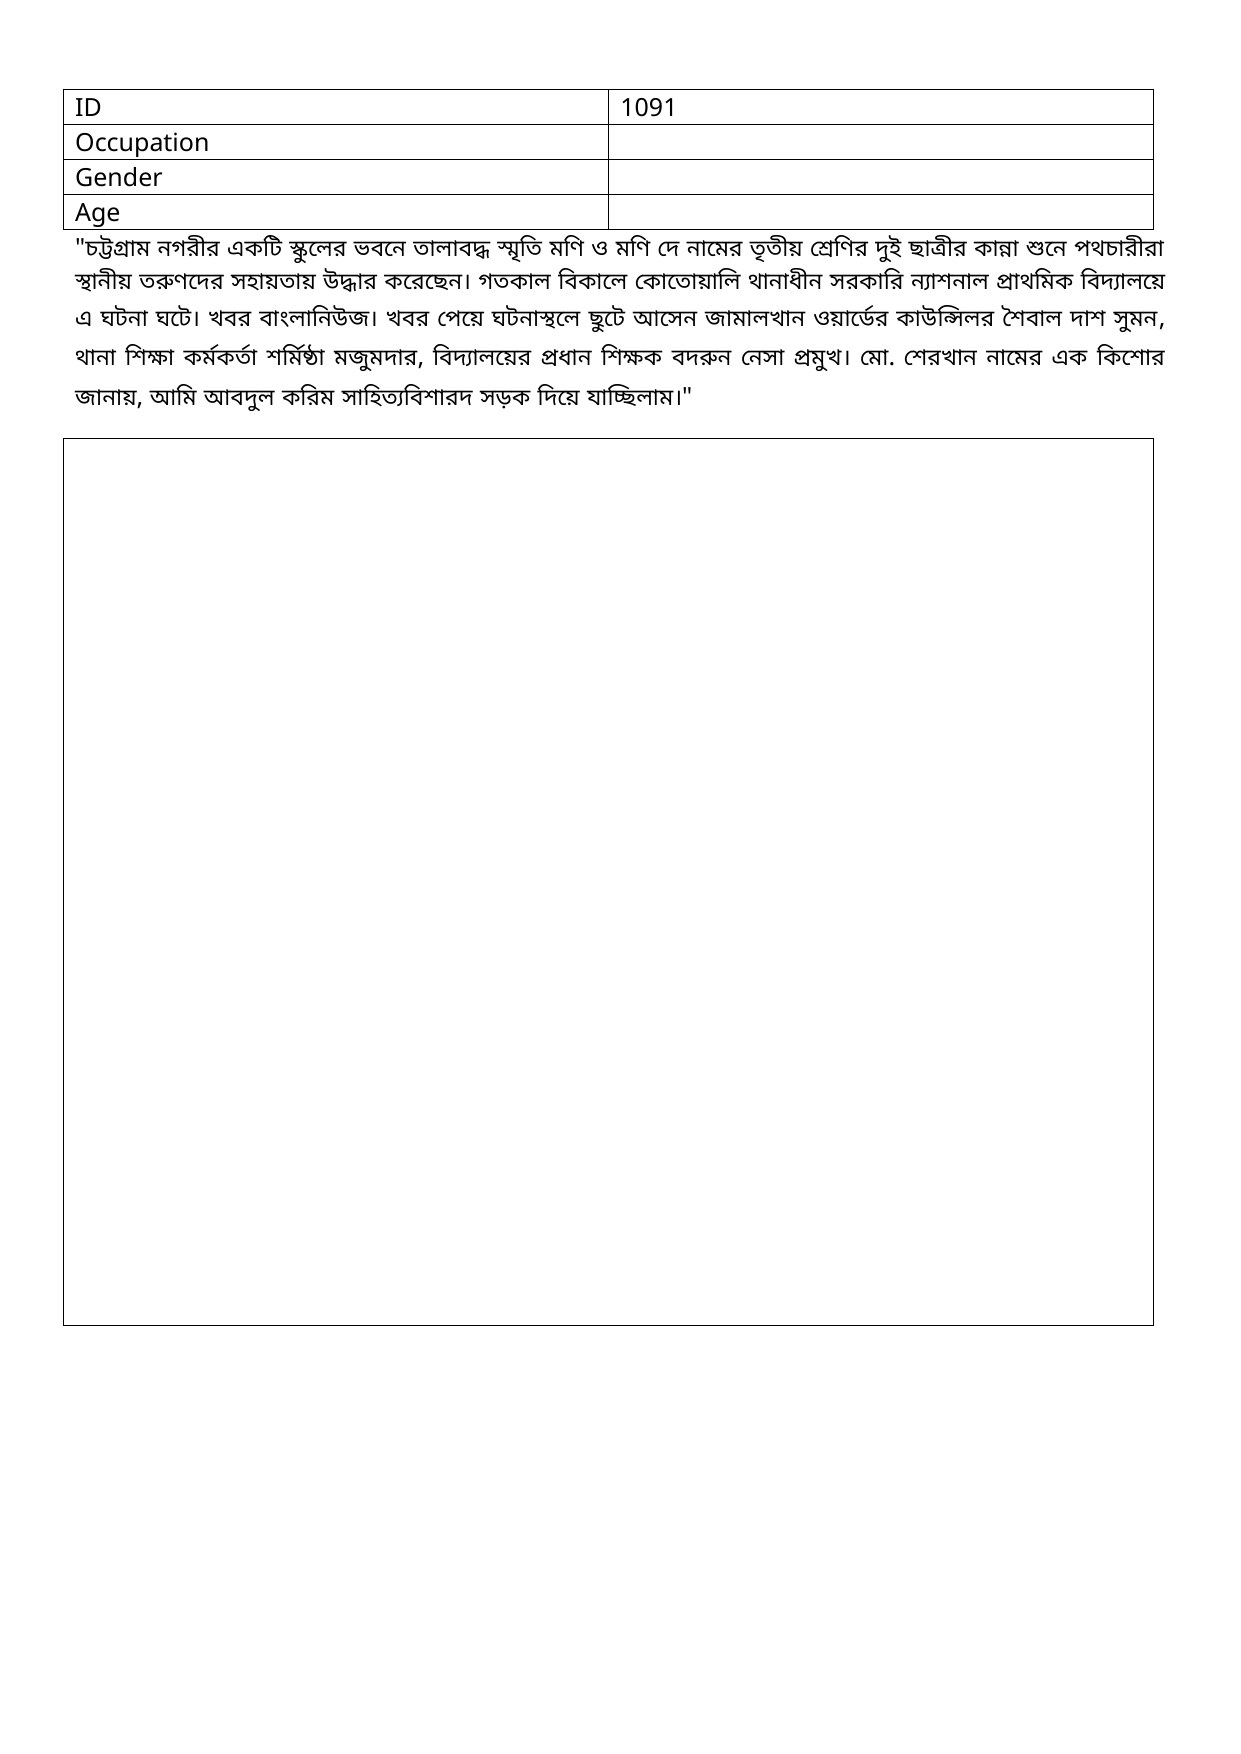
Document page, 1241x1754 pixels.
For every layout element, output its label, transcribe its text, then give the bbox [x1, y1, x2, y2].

table_cell Occupation [64, 125, 608, 159]
table_header ID [64, 90, 608, 124]
table_cell [609, 160, 1153, 194]
table_header [64, 439, 1153, 1325]
text "চট্টগ্রাম নগরীর একটি স্কুলের ভবনে তালাবদ্ধ স্মৃতি মণি ও মণি দে নামের তৃতীয় শ্রেণির দুই ছাত্রীর কান্না শুনে পথচারীরা স্থানীয় তরুণদের সহায়তায় উদ্ধার করেছেন। গতকাল বিকালে কোতোয়ালি থানাধীন সরকারি ন্যাশনাল প্রাথমিক বিদ্যালয়ে এ ঘটনা ঘটে। খবর বাংলানিউজ। খবর পেয়ে ঘটনাস্থলে ছুটে আসেন জামালখান ওয়ার্ডের কাউন্সিলর শৈবাল দাশ সুমন, থানা শিক্ষা কর্মকর্তা শর্মিষ্ঠা মজুমদার, বিদ্যালয়ের প্রধান শিক্ষক বদরুন নেসা প্রমুখ। মো. শেরখান নামের এক কিশোর জানায়, আমি আবদুল করিম সাহিত্যবিশারদ সড়ক দিয়ে যাচ্ছিলাম।" [75, 230, 1165, 412]
table_cell [609, 125, 1153, 159]
table_header 1091 [609, 90, 1153, 124]
table_cell [609, 195, 1153, 229]
table_cell Gender [64, 160, 608, 194]
table_cell Age [64, 195, 608, 229]
